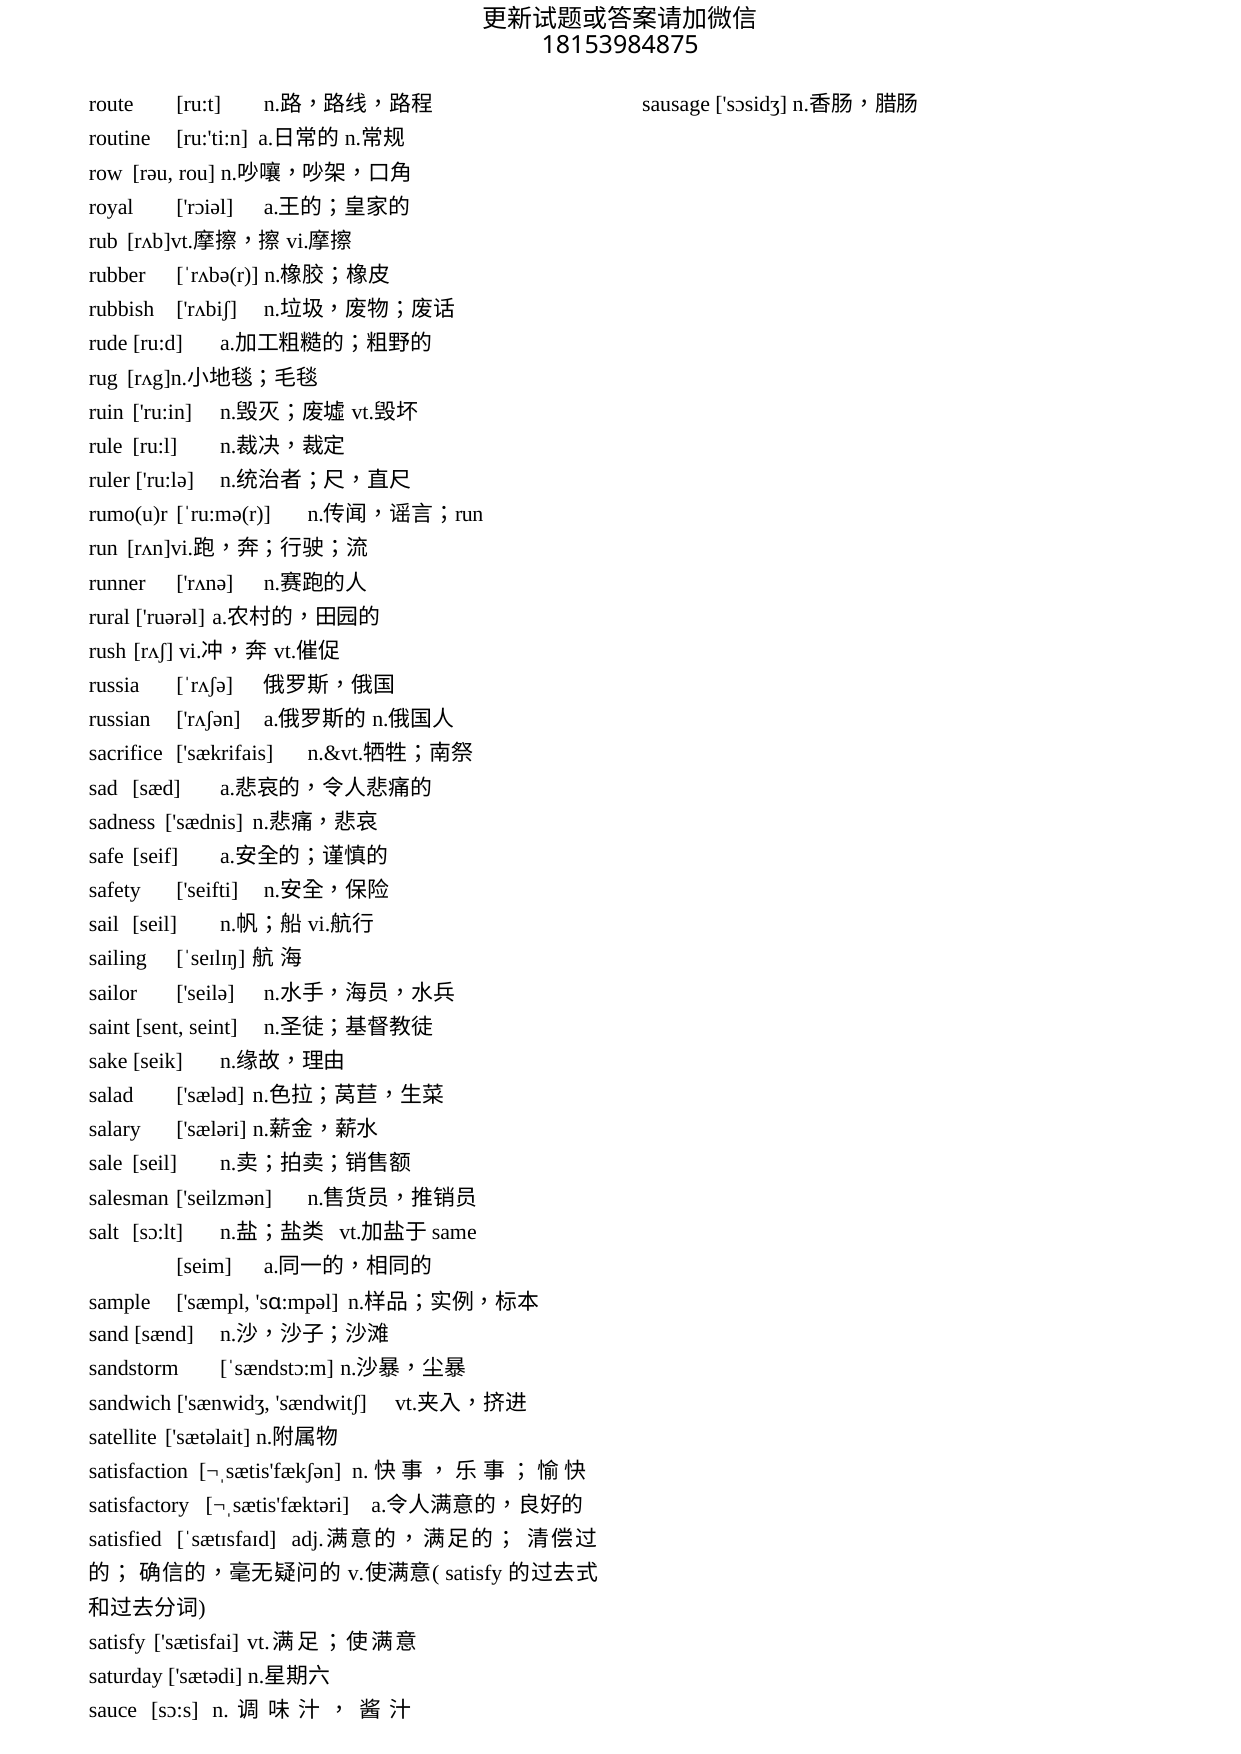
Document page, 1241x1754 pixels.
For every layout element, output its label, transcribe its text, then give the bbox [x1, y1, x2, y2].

text sandstorm [ˈsændstɔ:m] n.沙暴，尘暴sandwich ['sænwidʒ, 'sændwitʃ] vt.夹入，挤进satellite ['sætəlait] n.附属物 [88, 1352, 527, 1450]
text sauce [sɔ:s] n.调味汁，酱汁sausage ['sɔsidʒ] n.香肠，腊肠 [642, 88, 977, 118]
text safe [seif] a.安全的；谨慎的safety ['seifti] n.安全，保险sail [seil] n.帆；船 vi.航行sailing [ˈseɪlɪŋ] 航 海 [88, 840, 389, 972]
text satisfy ['sætisfai] vt.满足；使满意saturday ['sætədi] n.星期六 [88, 1626, 417, 1689]
text ruler ['ru:lə] n.统治者；尺，直尺rumo(u)r [ˈru:mə(r)] n.传闻，谣言；run run [rʌn]vi.跑，奔；行驶；流 [88, 464, 484, 562]
text sale [seil] n.卖；拍卖；销售额salesman ['seilzmən] n.售货员，推销员salt [sɔ:lt] n.盐；盐类 vt.加盐于same [seim] a.同一的，相同的 [88, 1147, 477, 1280]
text rubber [ˈrʌbə(r)] n.橡胶；橡皮rubbish ['rʌbiʃ] n.垃圾，废物；废话rude [ru:d] a.加工粗糙的；粗野的rug [rʌg]n.小地毯；毛毯 [88, 259, 455, 391]
text sample ['sæmpl, 'sɑ:mpəl] n.样品；实例，标本sand [sænd] n.沙，沙子；沙滩 [88, 1286, 543, 1348]
subtitle 更新试题或答案请加微信 18153984875 [406, 6, 834, 59]
text satisfaction [¬ˌsætis'fækʃən] n.快事，乐事；愉快satisfactory [¬ˌsætis'fæktəri] a.令人满意的，良好的 [88, 1455, 586, 1519]
text sauce [sɔ:s] n.调味汁，酱汁sausage ['sɔsidʒ] n.香肠，腊肠 [88, 1694, 411, 1724]
text sailor ['seilə] n.水手，海员，水兵saint [sent, seint] n.圣徒；基督教徒sake [seik] n.缘故，理由 [88, 977, 455, 1075]
text runner ['rʌnə] n.赛跑的人rural ['ruərəl] a.农村的，田园的rush [rʌʃ] vi.冲，奔 vt.催促russia [ˈrʌʃə] 俄罗斯，俄国 [88, 567, 395, 699]
text ruin ['ru:in] n.毁灭；废墟 vt.毁坏rule [ru:l] n.裁决，裁定 [88, 396, 423, 460]
text satisfied [ˈsætɪsfaɪd] adj.满意的，满足的； 清偿过的； 确信的，毫无疑问的 v.使满意( satisfy 的过去式和过去分词) [89, 1523, 598, 1621]
text russian ['rʌʃən] a.俄罗斯的 n.俄国人sacrifice ['sækrifais] n.&vt.牺牲；南祭sad [sæd] a.悲哀的，令人悲痛的sadness ['sædnis] n.悲痛，悲哀 [88, 703, 473, 836]
text salad ['sæləd] n.色拉；莴苣，生菜salary ['sæləri] n.薪金，薪水 [88, 1079, 455, 1143]
text route [ru:t] n.路，路线，路程routine [ru:'ti:n] a.日常的 n.常规row [rəu, rou] n.吵嚷，吵架，口角royal ['rɔiəl] a.王的；皇家的rub [rʌb]vt.摩擦，擦 vi.摩擦 [88, 88, 433, 255]
